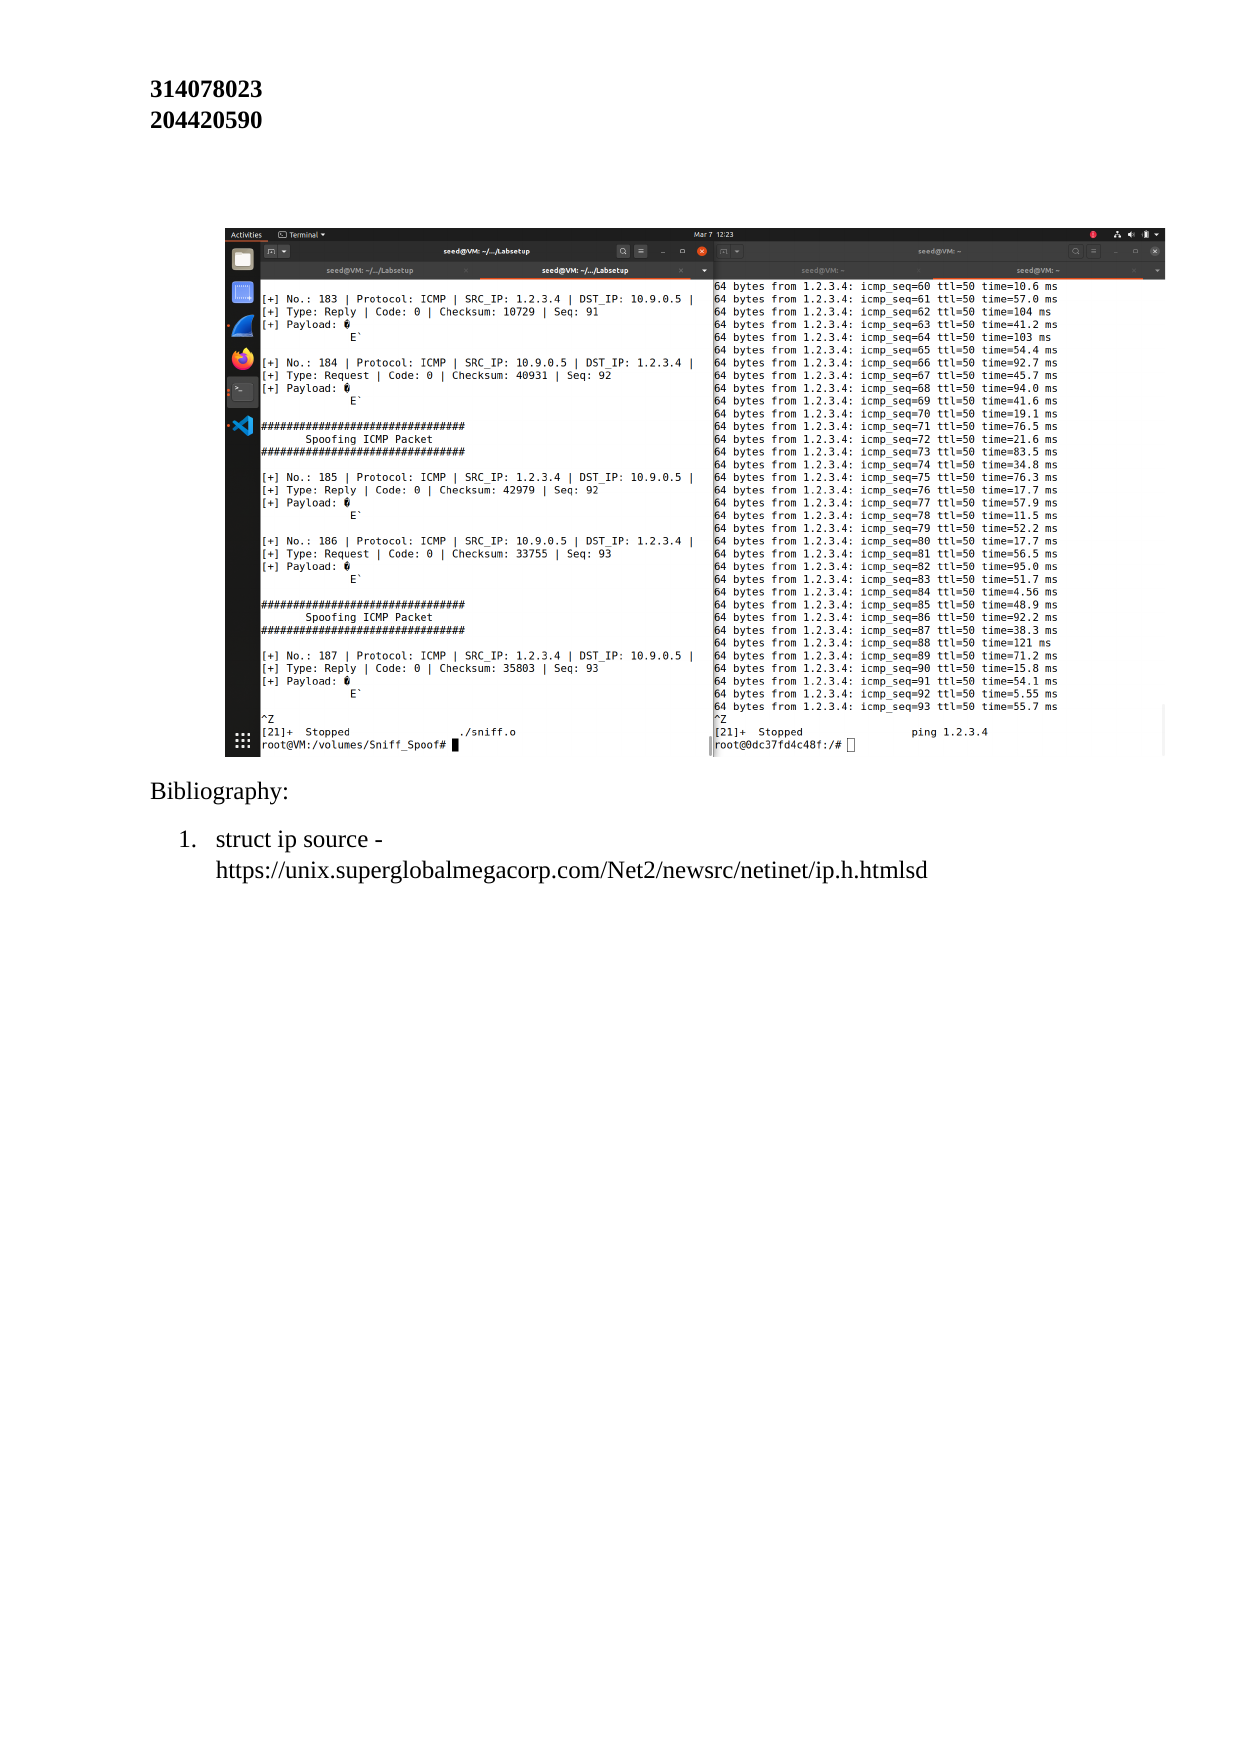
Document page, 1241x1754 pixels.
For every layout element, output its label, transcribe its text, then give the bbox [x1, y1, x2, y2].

list struct ip source - https://unix.superglobalmegacorp.com/Net2/newsrc/netinet/ip.h.htmlsd [178, 824, 1090, 883]
picture [225, 228, 1166, 757]
text Bibliography: [150, 776, 1090, 805]
